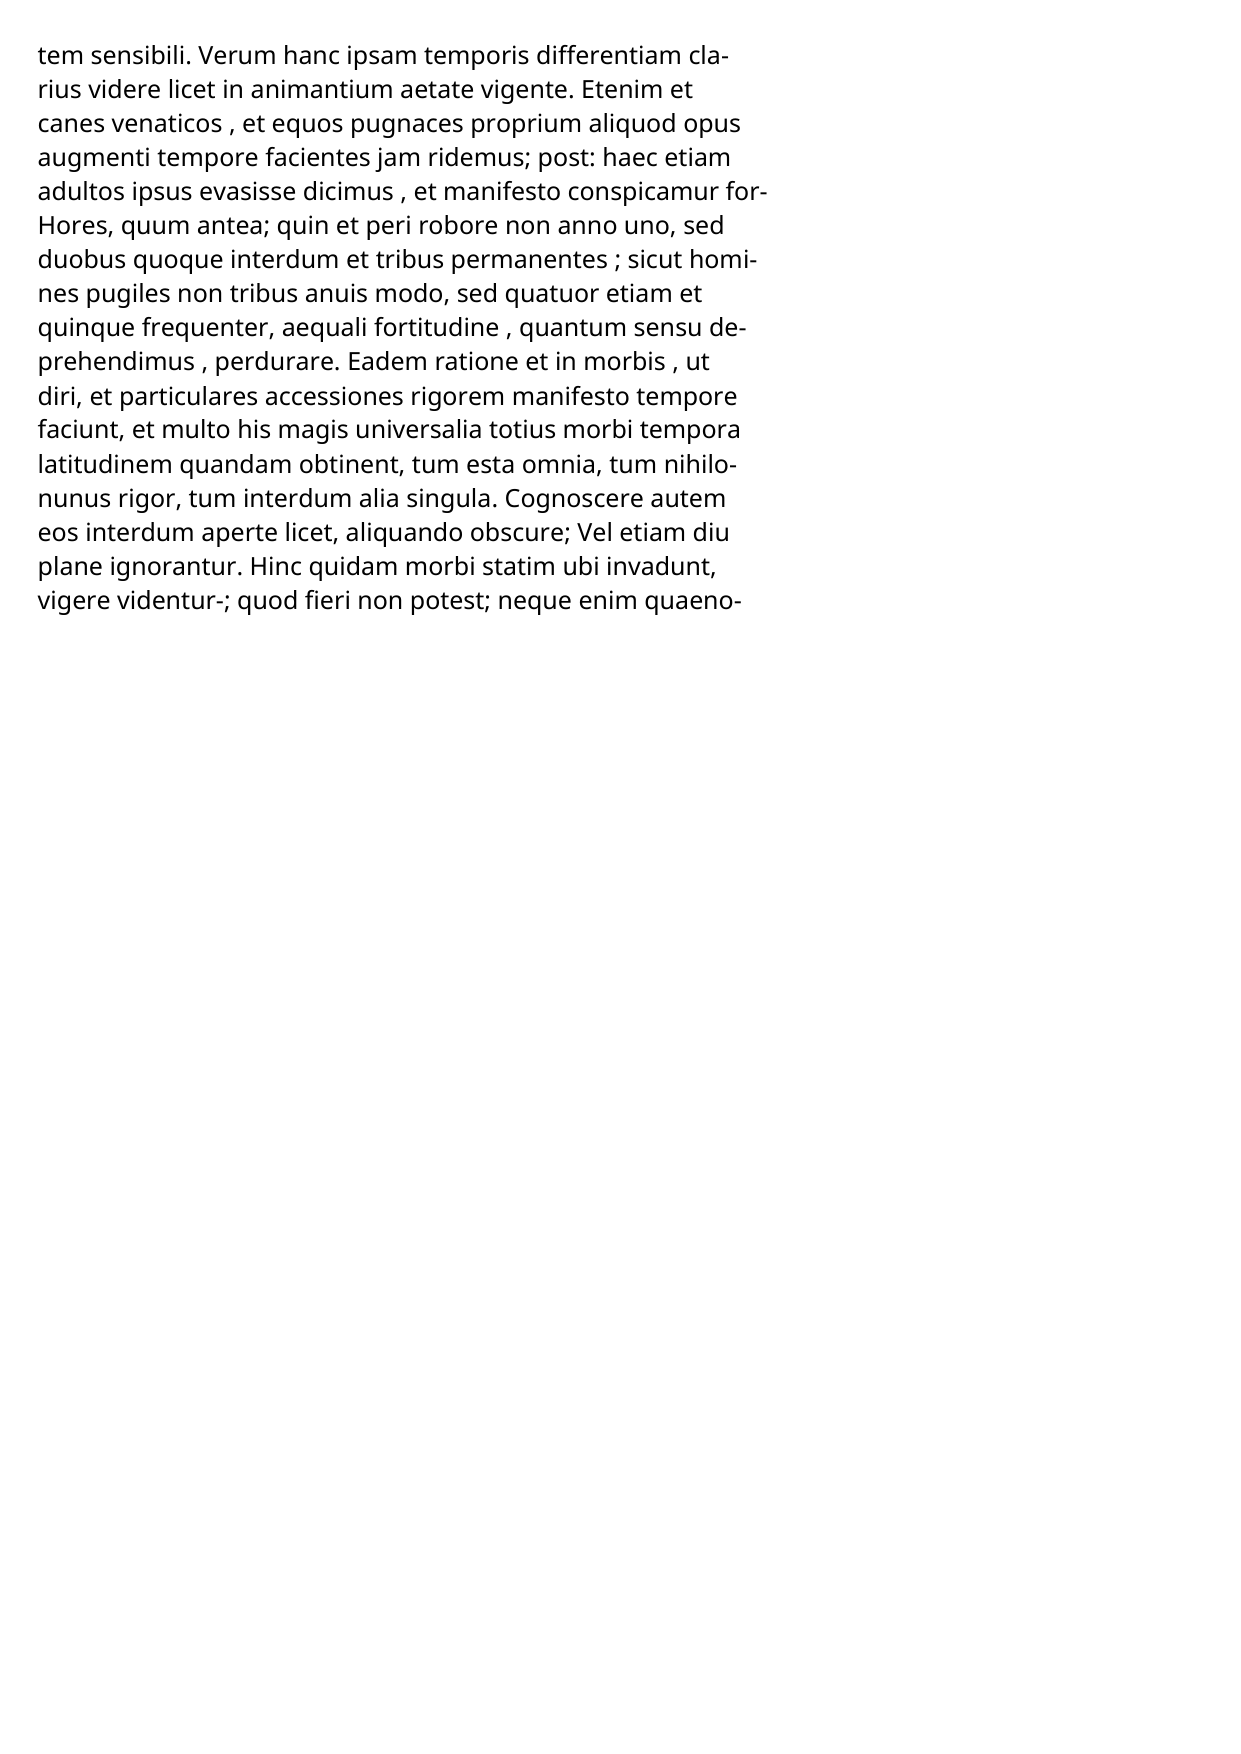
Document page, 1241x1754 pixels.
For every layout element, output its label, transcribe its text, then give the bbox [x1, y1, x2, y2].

text tem sensibili. Verum hanc ipsam temporis differentiam cla- rius videre licet in animantium aetate vigente. Etenim et canes venaticos , et equos pugnaces proprium aliquod opus augmenti tempore facientes jam ridemus; post: haec etiam adultos ipsus evasisse dicimus , et manifesto conspicamur for- Hores, quum antea; quin et peri robore non anno uno, sed duobus quoque interdum et tribus permanentes ; sicut homi- nes pugiles non tribus anuis modo, sed quatuor etiam et quinque frequenter, aequali fortitudine , quantum sensu de- prehendimus , perdurare. Eadem ratione et in morbis , ut diri, et particulares accessiones rigorem manifesto tempore faciunt, et multo his magis universalia totius morbi tempora latitudinem quandam obtinent, tum esta omnia, tum nihilo- nunus rigor, tum interdum alia singula. Cognoscere autem eos interdum aperte licet, aliquando obscure; Vel etiam diu plane ignorantur. Hinc quidam morbi statim ubi invadunt, vigere videntur-; quod fieri non potest; neque enim quaeno- [37, 37, 1203, 617]
